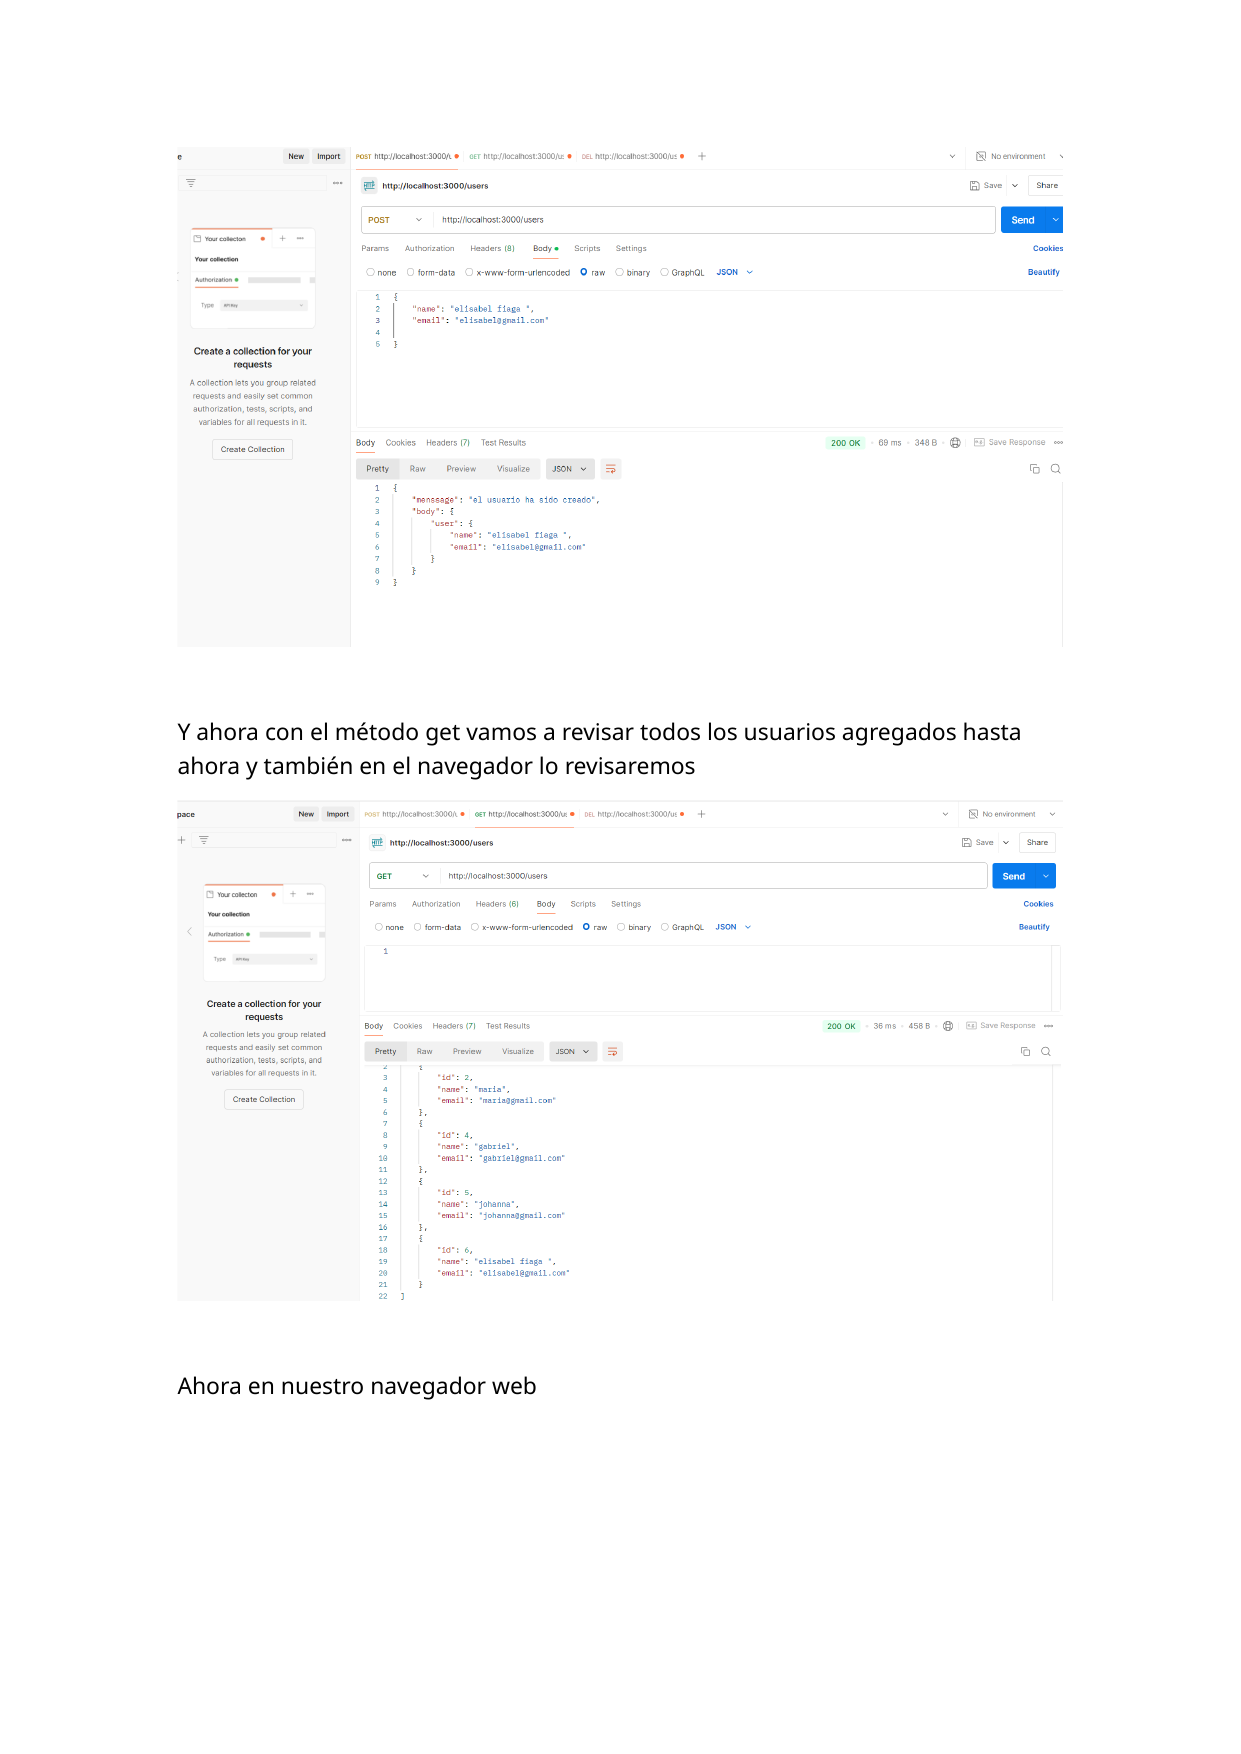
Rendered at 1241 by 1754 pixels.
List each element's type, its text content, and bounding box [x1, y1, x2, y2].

text Y ahora con el método get vamos a revisar todos los usuarios agregados hasta ahora y también en el navegador lo revisaremos [177, 716, 1063, 781]
text Ahora en nuestro navegador web [177, 1370, 1063, 1401]
